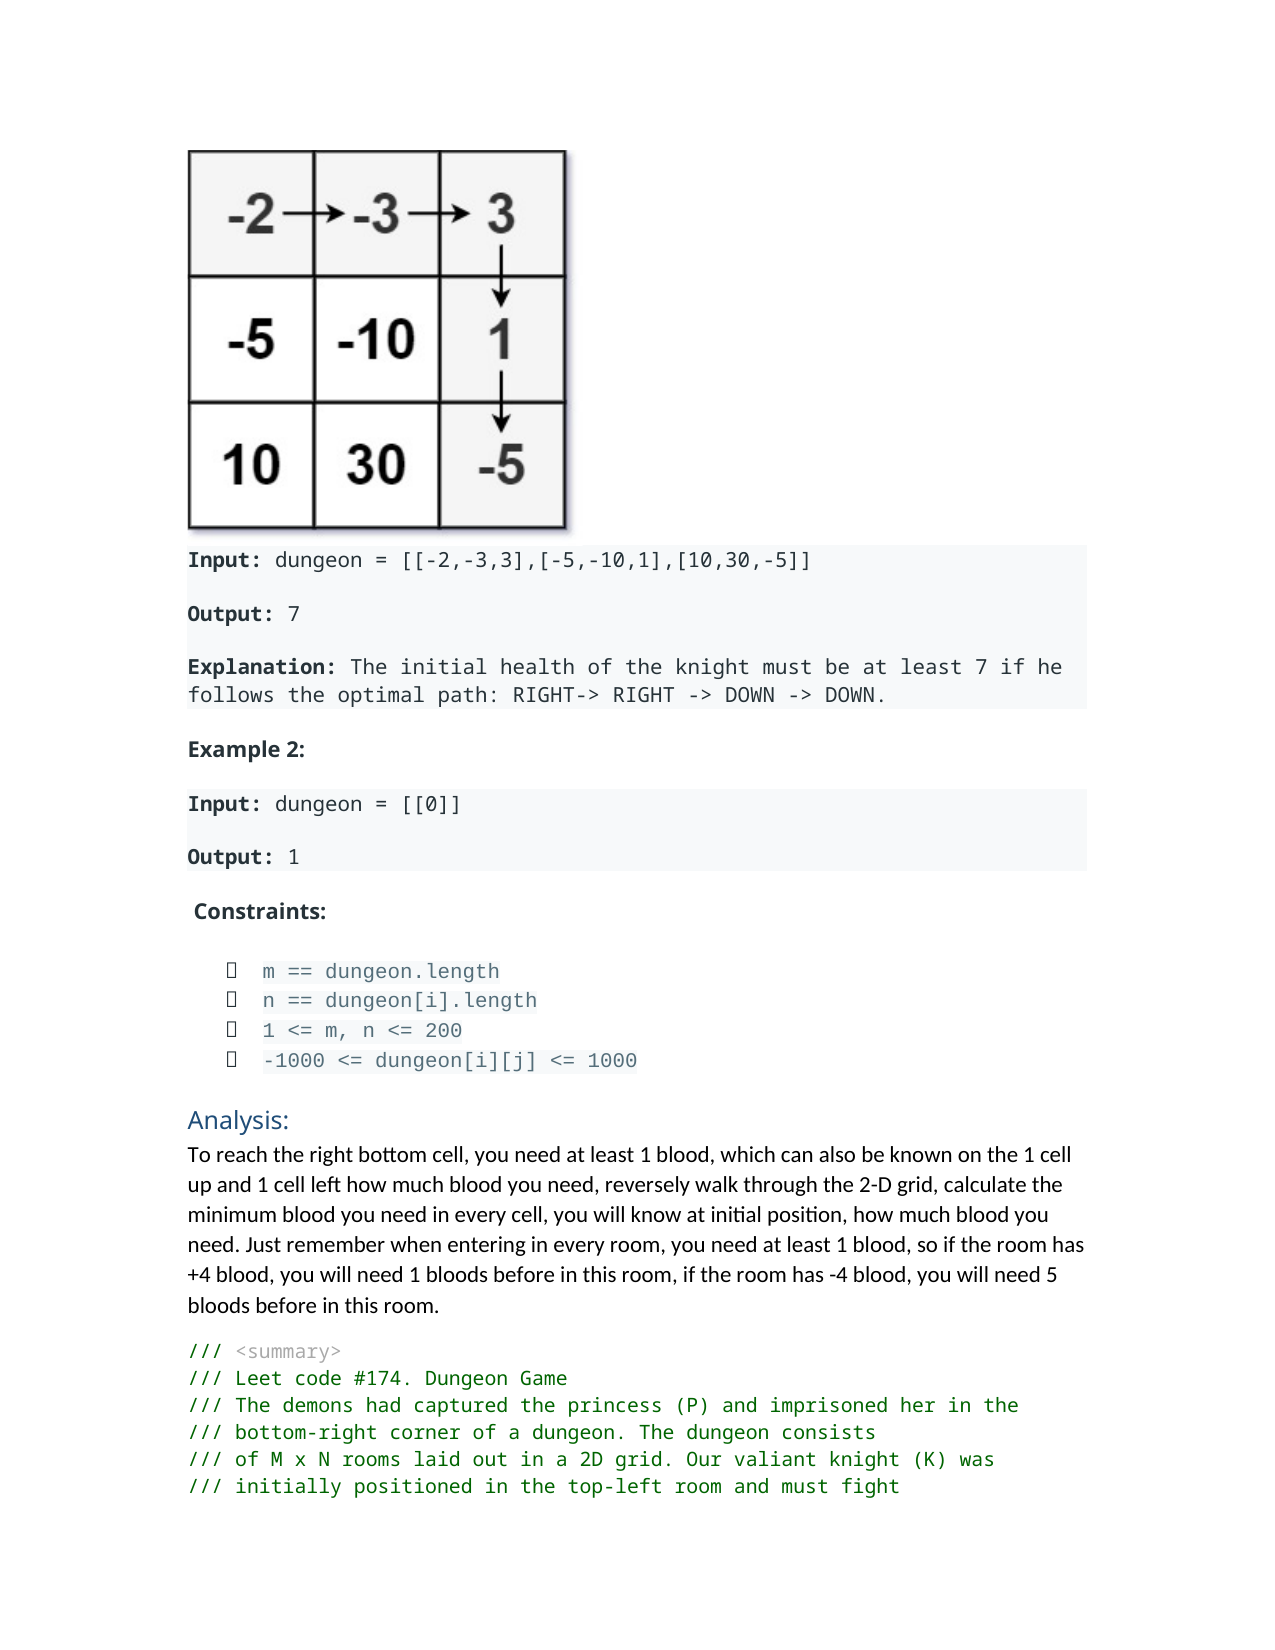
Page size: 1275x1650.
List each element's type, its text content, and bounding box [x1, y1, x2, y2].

list -1000 <= dungeon[i][j] <= 1000 [225, 1044, 1087, 1074]
list m == dungeon.length [225, 955, 1087, 984]
text Explanation: The initial health of the knight must be at least 7 if he follows the optimal path: RIGHT-> RIGHT -> DOWN -> DOWN. [187, 652, 1087, 709]
text /// <summary> [187, 1338, 1087, 1365]
text Input: dungeon = [[-2,-3,3],[-5,-10,1],[10,30,-5]] [187, 545, 1087, 574]
text Constraints: [187, 896, 1087, 926]
text Output: 7 [187, 599, 1087, 627]
text /// initially positioned in the top-left room and must fight [187, 1473, 1087, 1499]
text /// The demons had captured the princess (P) and imprisoned her in the [187, 1392, 1087, 1419]
list 1 <= m, n <= 200 [225, 1014, 1087, 1044]
subtitle Analysis: [187, 1103, 1087, 1137]
text Input: dungeon = [[0]] [187, 789, 1087, 817]
picture [187, 150, 583, 546]
text Example 2: [187, 734, 1087, 764]
text Output: 1 [187, 842, 1087, 871]
text To reach the right bottom cell, you need at least 1 blood, which can also be known on the 1 cell up and 1 cell left how much blood you need, reversely walk through the 2-D grid, calculate the minimum blood you need in every cell, you will know at initial position, how much blood you need. Just remember when entering in every room, you need at least 1 blood, so if the room has +4 blood, you will need 1 bloods before in this room, if the room has -4 blood, you will need 5 bloods before in this room. [187, 1140, 1087, 1319]
text /// of M x N rooms laid out in a 2D grid. Our valiant knight (K) was [187, 1446, 1087, 1473]
list n == dungeon[i].length [225, 984, 1087, 1014]
text /// Leet code #174. Dungeon Game [187, 1365, 1087, 1392]
text /// bottom-right corner of a dungeon. The dungeon consists [187, 1419, 1087, 1446]
